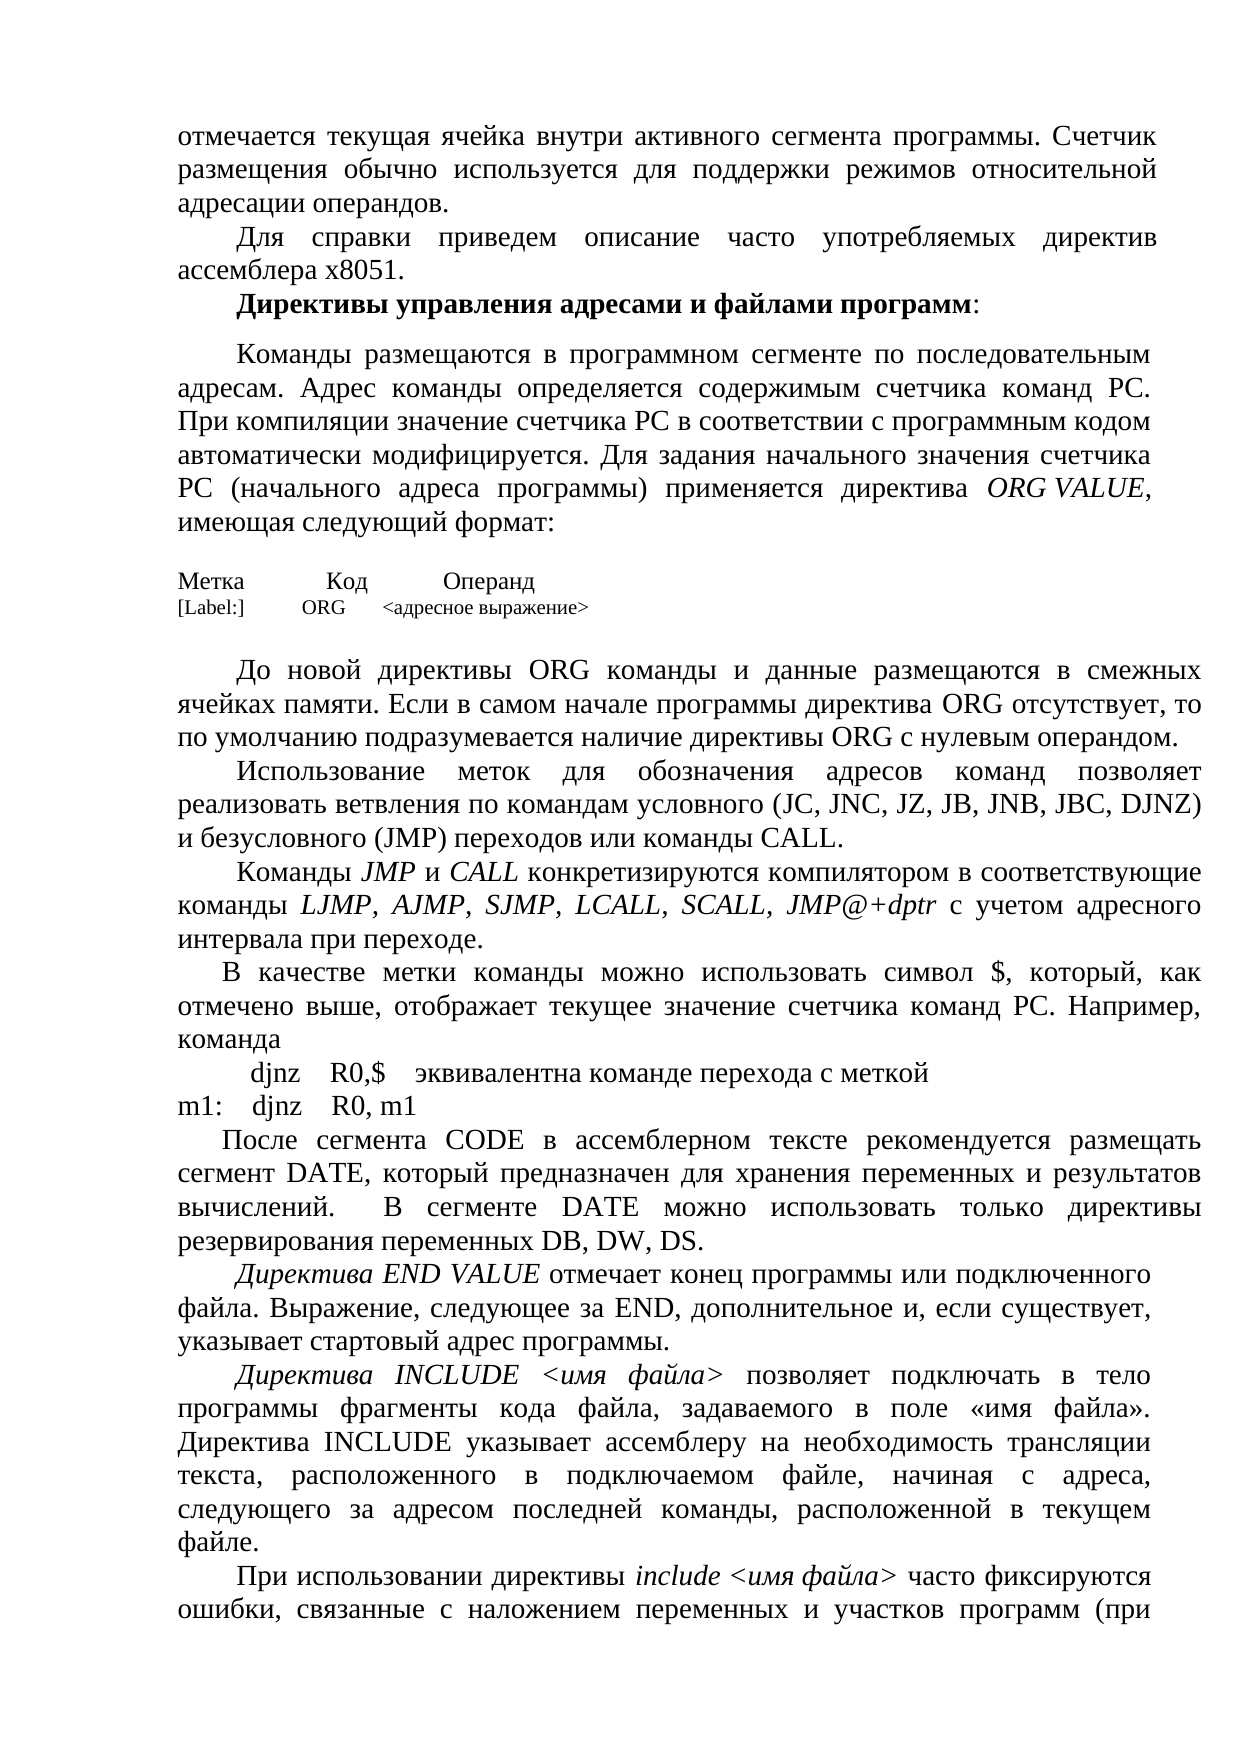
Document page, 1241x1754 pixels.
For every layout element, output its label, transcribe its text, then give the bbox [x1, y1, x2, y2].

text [177, 1558, 1152, 1625]
text Директива INCLUDE <имя файла> позволяет подключать в тело программы фрагменты кода файла, задаваемого в поле «имя файла». Директива INCLUDE указывает ассемблеру на необходимость трансляции текста, расположенного в подключаемом файле, начиная с адреса, следующего за адресом последней команды, расположенной в текущем файле. [177, 1357, 1152, 1558]
text Использование меток для обозначения адресов команд позволяет реализовать ветвления по командам условного (JC, JNC, JZ, JB, JNB, JBC, DJNZ) и безусловного (JMP) переходов или команды CALL. [177, 753, 1202, 854]
text djnz R0,$ эквивалентна команде перехода с меткой [177, 1055, 1202, 1088]
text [177, 118, 1158, 219]
text Команды размещаются в программном сегменте по последовательным адресам. Адрес команды определяется содержимым счетчика команд РС. При компиляции значение счетчика РС в соответствии с программным кодом автоматически модифицируется. Для задания начального значения счетчика РС (начального адреса программы) применяется директива ORG VALUE, имеющая следующий формат: [177, 336, 1152, 537]
text [Label:] ORG <адресное выражение> [177, 595, 1202, 619]
text m1: djnz R0, m1 [177, 1088, 1202, 1122]
text Команды JMP и CALL конкретизируются компилятором в соответствующие команды LJMP, AJMP, SJMP, LCALL, SCALL, JMP@+dptr с учетом адресного интервала при переходе. [177, 854, 1202, 954]
text После сегмента CODE в ассемблерном тексте рекомендуется размещать сегмент DATE, который предназначен для хранения переменных и результатов вычислений. В сегменте DATE можно использовать только директивы резервирования переменных DB, DW, DS. [177, 1122, 1202, 1256]
text Директива END VALUE отмечает конец программы или подключенного файла. Выражение, следующее за END, дополнительное и, если существует, указывает стартовый адрес программы. [177, 1256, 1152, 1357]
text Для справки приведем описание часто употребляемых директив ассемблера х8051. [177, 219, 1158, 286]
text В качестве метки команды можно использовать символ $, который, как отмечено выше, отображает текущее значение счетчика команд РС. Например, команда [177, 954, 1202, 1055]
text Директивы управления адресами и файлами программ: [177, 286, 1152, 319]
text До новой директивы ORG команды и данные размещаются в смежных ячейках памяти. Если в самом начале программы директива ORG отсутствует, то по умолчанию подразумевается наличие директивы ORG с нулевым операндом. [177, 652, 1202, 753]
text Метка Код Операнд [177, 566, 1158, 595]
